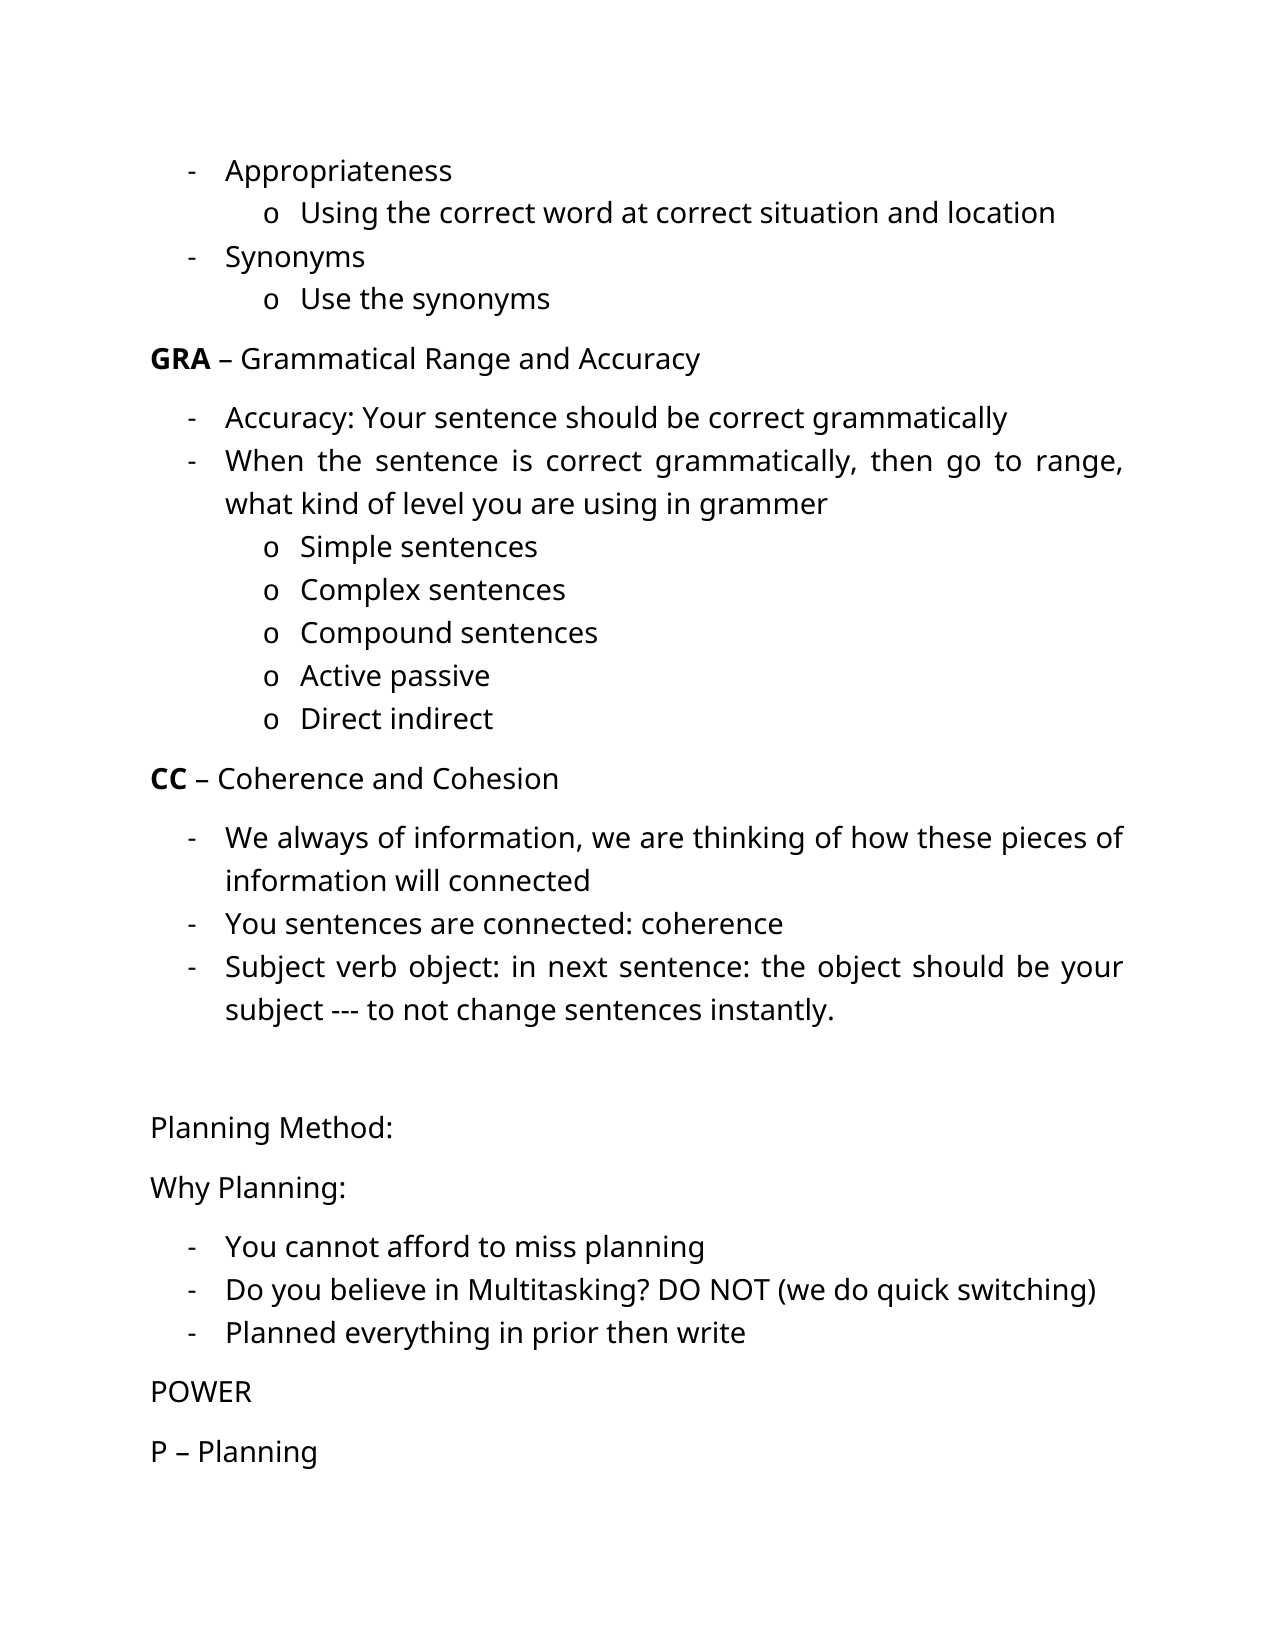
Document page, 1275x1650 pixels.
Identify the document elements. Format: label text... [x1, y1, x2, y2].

text Why Planning: [150, 1167, 1125, 1207]
text P – Planning [150, 1431, 1125, 1471]
list Using the correct word at correct situation and location [262, 193, 1125, 233]
text Planning Method: [150, 1108, 1125, 1147]
text GRA – Grammatical Range and Accuracy [150, 338, 1125, 378]
list Appropriateness [187, 150, 1125, 190]
list Active passive [262, 655, 1125, 695]
list Do you believe in Multitasking? DO NOT (we do quick switching) [187, 1269, 1125, 1309]
list Use the synonyms [262, 279, 1125, 318]
text CC – Coherence and Cohesion [150, 758, 1125, 798]
list You sentences are connected: coherence [187, 903, 1125, 943]
list Subject verb object: in next sentence: the object should be your subject --- to not change sentences instantly. [187, 946, 1125, 1028]
text POWER [150, 1372, 1125, 1411]
list Compound sentences [262, 612, 1125, 652]
list Direct indirect [262, 698, 1125, 738]
list Accuracy: Your sentence should be correct grammatically [187, 398, 1125, 437]
list Simple sentences [262, 526, 1125, 566]
list Planned everything in prior then write [187, 1312, 1125, 1352]
list You cannot afford to miss planning [187, 1227, 1125, 1266]
list We always of information, we are thinking of how these pieces of information will connected [187, 817, 1125, 900]
list Synonyms [187, 236, 1125, 276]
list Complex sentences [262, 569, 1125, 609]
list When the sentence is correct grammatically, then go to range, what kind of level you are using in grammer [187, 441, 1125, 523]
